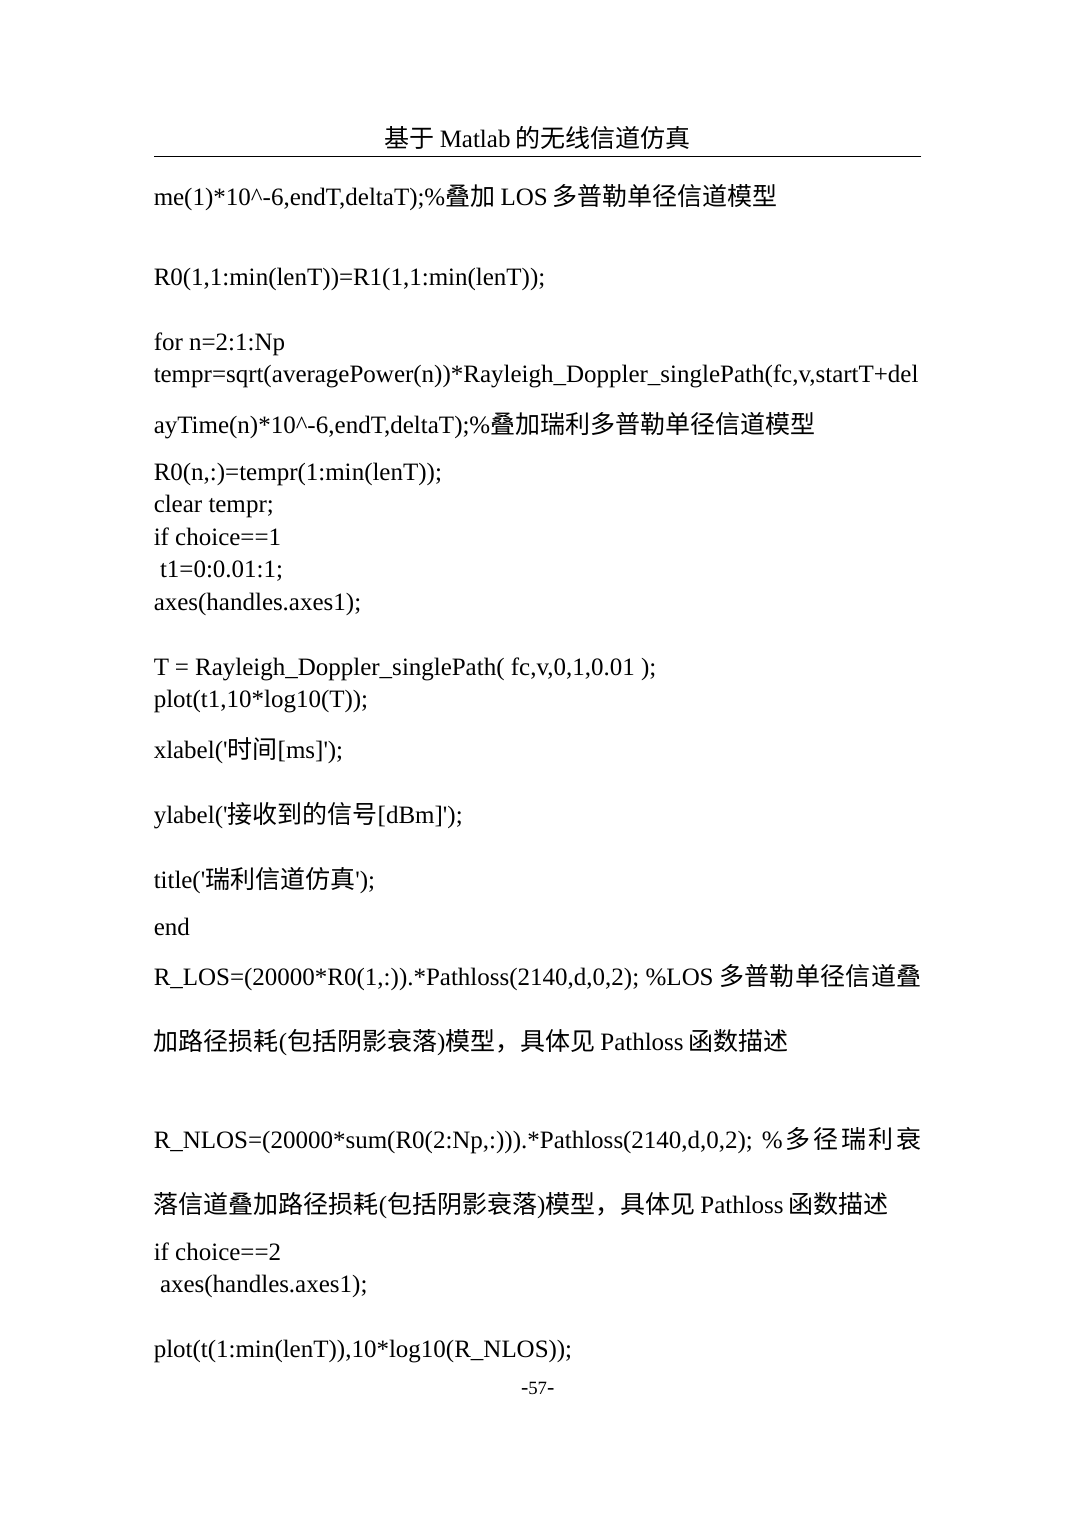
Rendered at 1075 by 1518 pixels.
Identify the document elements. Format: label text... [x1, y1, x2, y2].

text if choice==2 [153, 1235, 921, 1267]
text t1=0:0.01:1; [153, 552, 921, 585]
text ylabel('接收到的信号[dBm]'); [153, 780, 921, 845]
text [153, 162, 921, 227]
text title('瑞利信道仿真'); [153, 845, 921, 910]
text for n=2:1:Np [153, 325, 921, 357]
text R0(1,1:min(lenT))=R1(1,1:min(lenT)); [153, 260, 921, 292]
text axes(handles.axes1); [153, 1267, 921, 1300]
text if choice==1 [153, 520, 921, 552]
text end [153, 910, 921, 942]
text R0(n,:)=tempr(1:min(lenT)); [153, 455, 921, 487]
text plot(t1,10*log10(T)); [153, 682, 921, 715]
text R_LOS=(20000*R0(1,:)).*Pathloss(2140,d,0,2); %LOS多普勒单径信道叠加路径损耗(包括阴影衰落)模型，具体见Pathloss函数描述 [153, 942, 921, 1072]
text xlabel('时间[ms]'); [153, 715, 921, 780]
text axes(handles.axes1); [153, 585, 921, 617]
text tempr=sqrt(averagePower(n))*Rayleigh_Doppler_singlePath(fc,v,startT+delayTime(n)*10^-6,endT,deltaT);%叠加瑞利多普勒单径信道模型 [153, 357, 921, 455]
text clear tempr; [153, 487, 921, 520]
text T = Rayleigh_Doppler_singlePath( fc,v,0,1,0.01 ); [153, 650, 921, 682]
text plot(t(1:min(lenT)),10*log10(R_NLOS)); [153, 1332, 921, 1365]
text R_NLOS=(20000*sum(R0(2:Np,:))).*Pathloss(2140,d,0,2); %多径瑞利衰落信道叠加路径损耗(包括阴影衰落)模型，具体见Pathloss函数描述 [153, 1105, 921, 1235]
